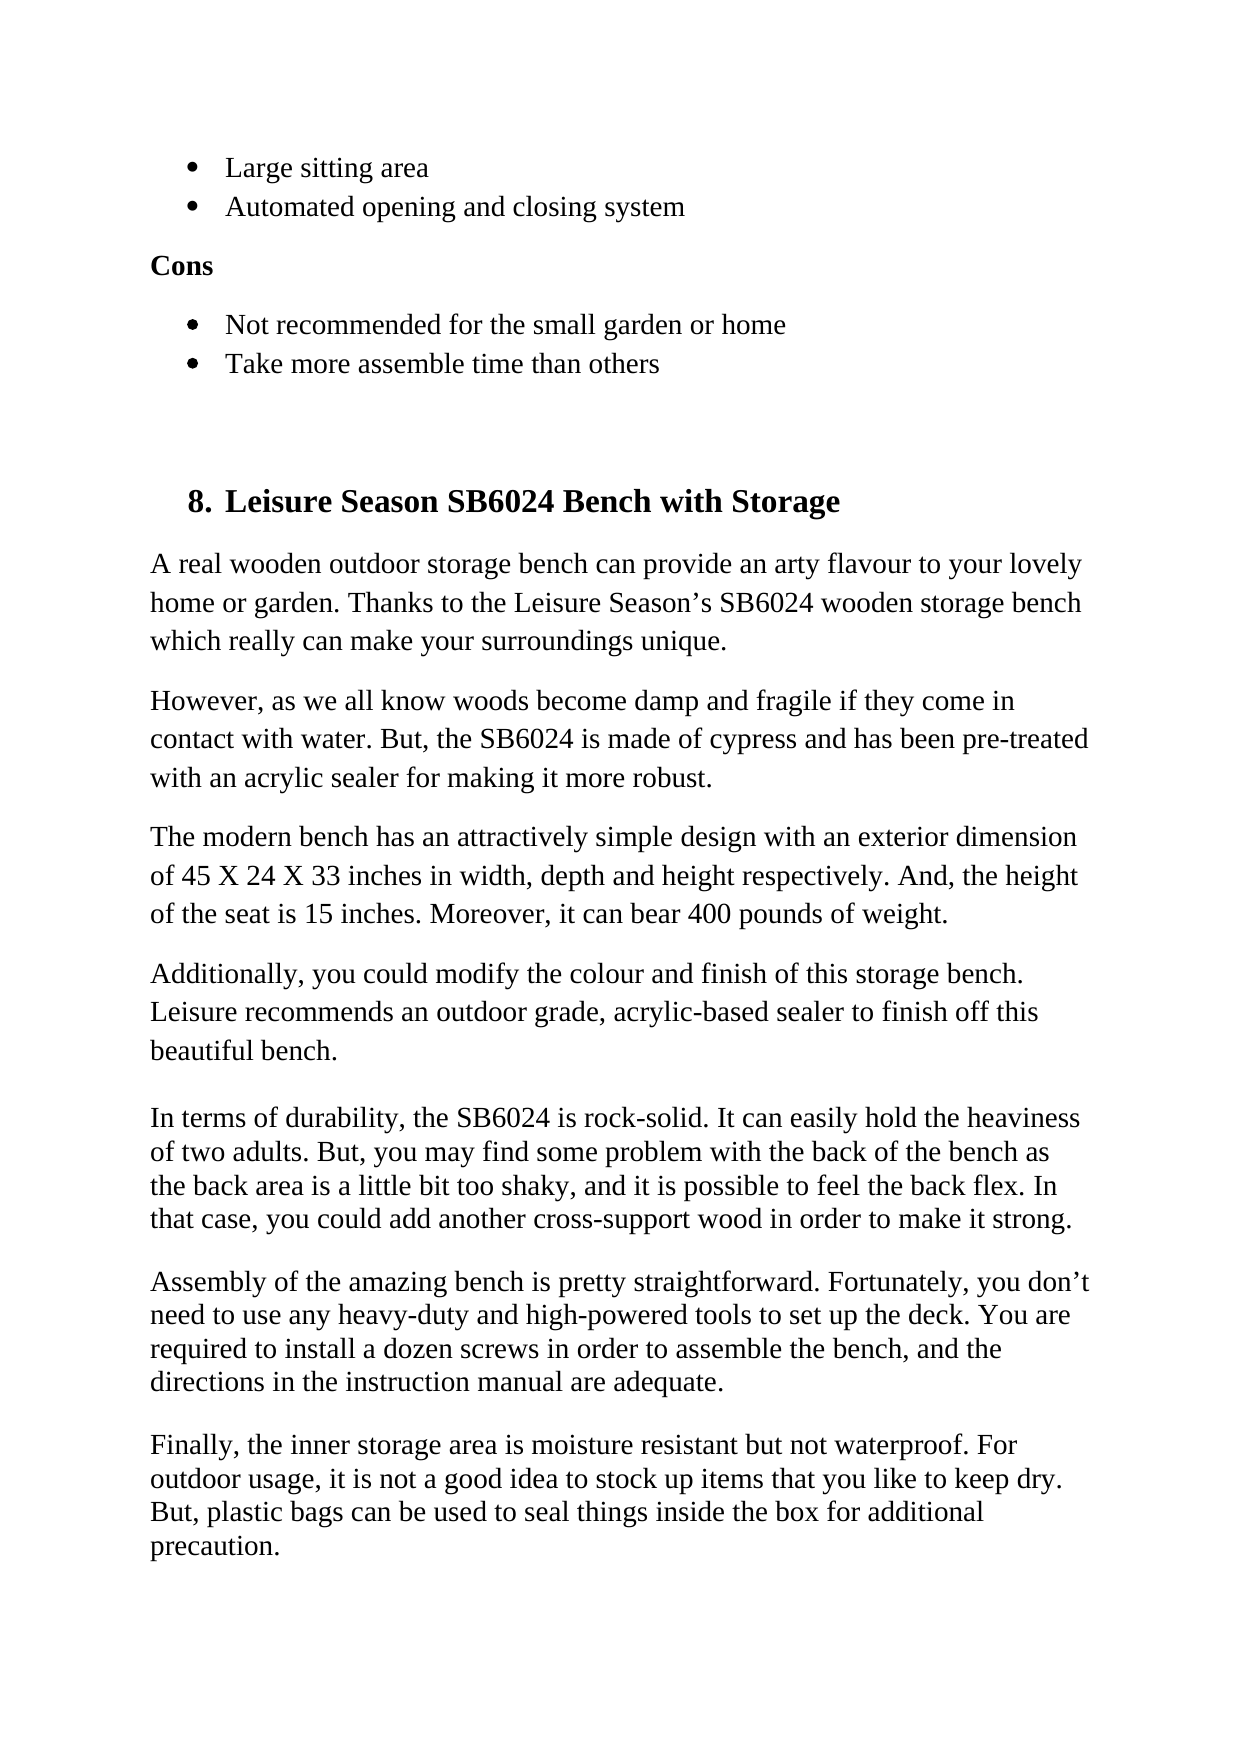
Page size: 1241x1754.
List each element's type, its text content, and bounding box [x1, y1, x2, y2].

text However, as we all know woods become damp and fragile if they come in contact with water. But, the SB6024 is made of cypress and has been pre-treated with an acrylic sealer for making it more robust. [150, 683, 1090, 793]
list Take more assemble time than others [187, 346, 1090, 380]
list Not recommended for the small garden or home [187, 307, 1090, 341]
text Assembly of the amazing bench is pretty straightforward. Fortunately, you don’t need to use any heavy-duty and high-powered tools to set up the deck. You are required to install a dozen screws in order to assemble the bench, and the directions in the instruction manual are adequate. [150, 1264, 1090, 1398]
text The modern bench has an attractively simple design with an exterior dimension of 45 X 24 X 33 inches in width, depth and height respectively. And, the height of the seat is 15 inches. Moreover, it can bear 400 pounds of weight. [150, 819, 1090, 930]
list Large sitting area [187, 150, 1090, 184]
list Automated opening and closing system [187, 189, 1090, 222]
text Finally, the inner storage area is moisture resistant but not waterproof. For outdoor usage, it is not a good idea to stock up items that you like to keep dry. But, plastic bags can be used to seal things inside the box for additional precaution. [150, 1427, 1090, 1561]
text In terms of durability, the SB6024 is rock-solid. It can easily hold the heaviness of two adults. But, you may find some problem with the back of the bench as the back area is a little bit too shaky, and it is possible to feel the back flex. In that case, you could add another cross-support wood in order to make it strong. [150, 1101, 1090, 1235]
list Leisure Season SB6024 Bench with Storage [187, 482, 1090, 520]
text Additionally, you could modify the colour and finish of this storage bench. Leisure recommends an outdoor grade, acrylic-based sealer to finish off this beautiful bench. [150, 956, 1090, 1066]
text Cons [150, 248, 1090, 282]
text A real wooden outdoor storage bench can provide an arty flavour to your lovely home or garden. Thanks to the Leisure Season’s SB6024 wooden storage bench which really can make your surroundings unique. [150, 546, 1090, 657]
